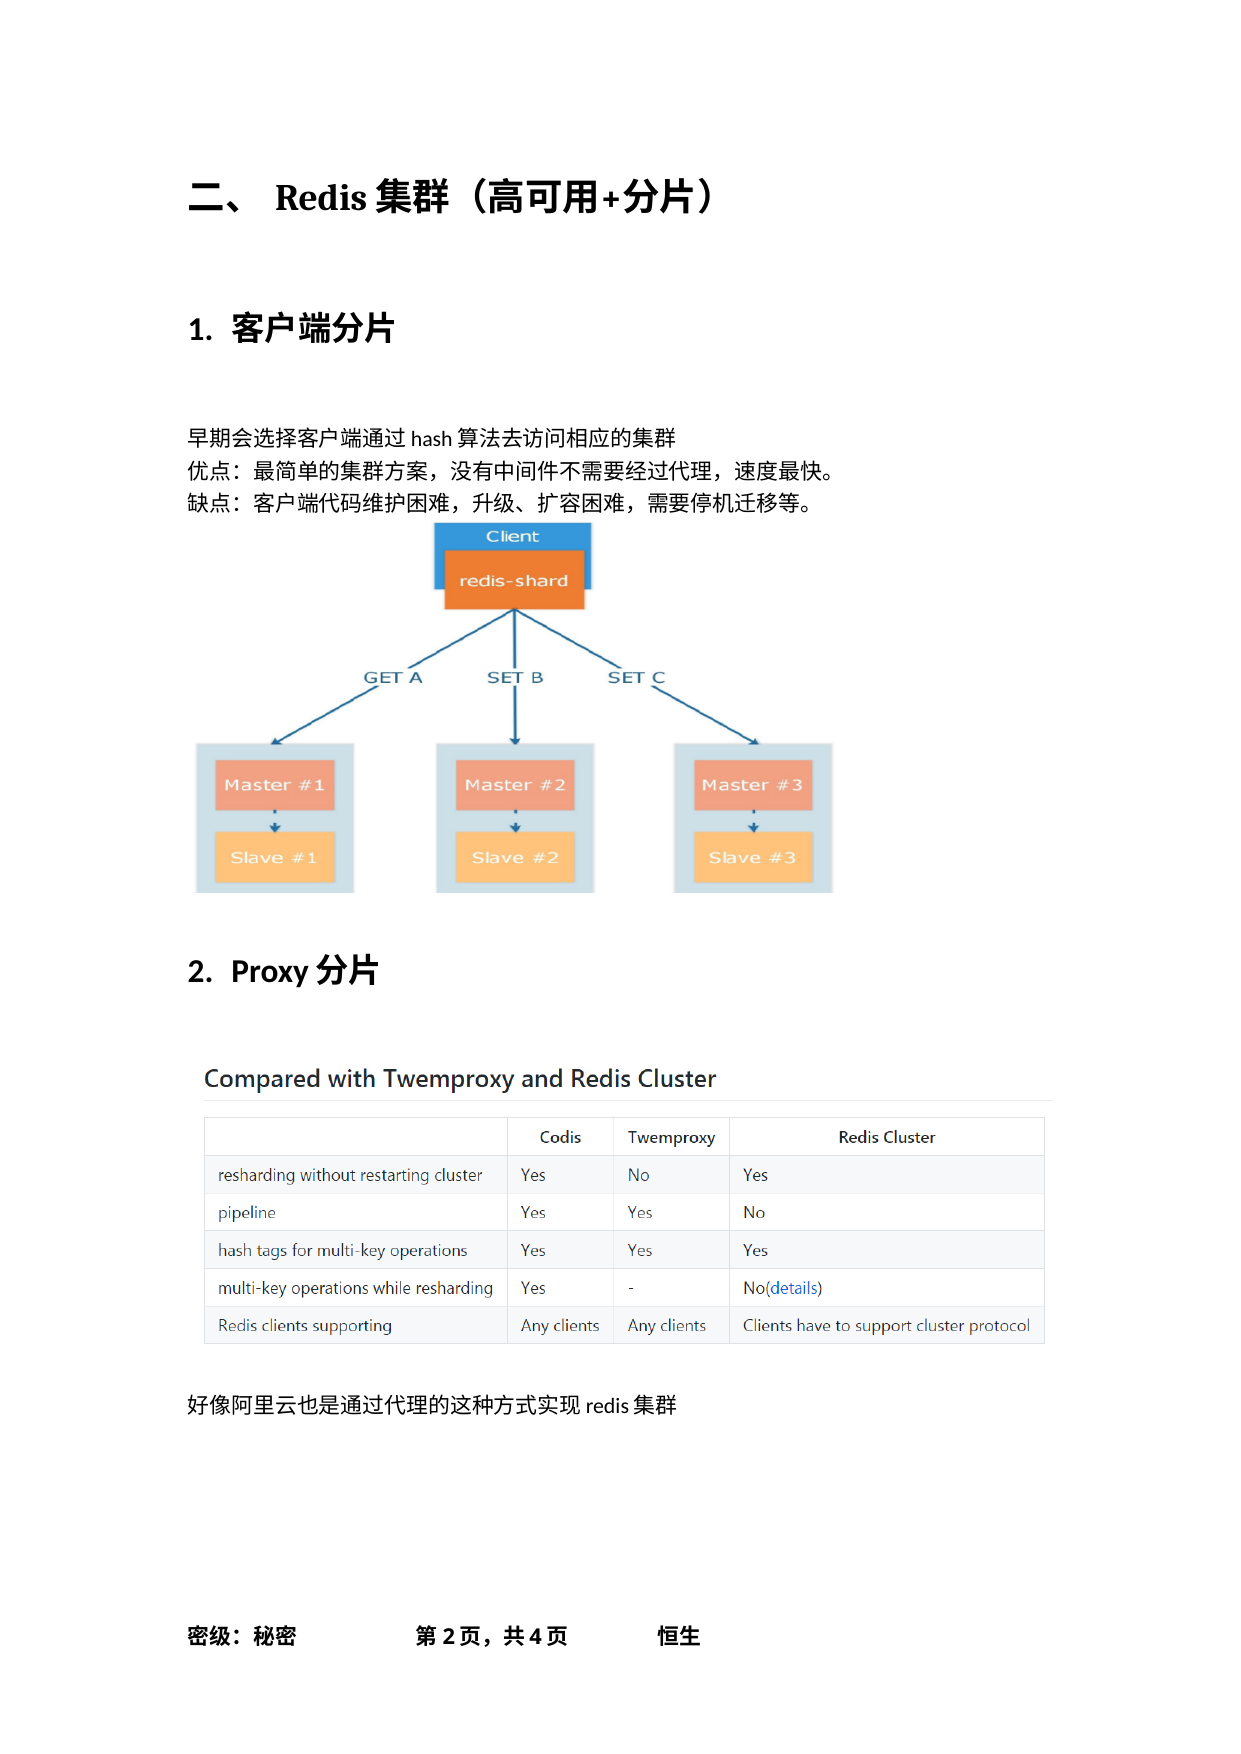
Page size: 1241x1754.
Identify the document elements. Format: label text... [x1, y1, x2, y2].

picture [187, 1062, 1053, 1349]
text 好像阿里云也是通过代理的这种方式实现redis集群 [187, 1388, 1053, 1420]
picture [187, 518, 852, 893]
text 早期会选择客户端通过hash算法去访问相应的集群 [187, 421, 1053, 453]
subtitle 客户端分片 [187, 294, 1053, 359]
subtitle Proxy分片 [187, 935, 1053, 1000]
subtitle Redis集群（高可用+分片） [187, 162, 1053, 227]
text 缺点：客户端代码维护困难，升级、扩容困难，需要停机迁移等。 [187, 486, 1053, 518]
text 优点：最简单的集群方案，没有中间件不需要经过代理，速度最快。 [187, 453, 1053, 486]
